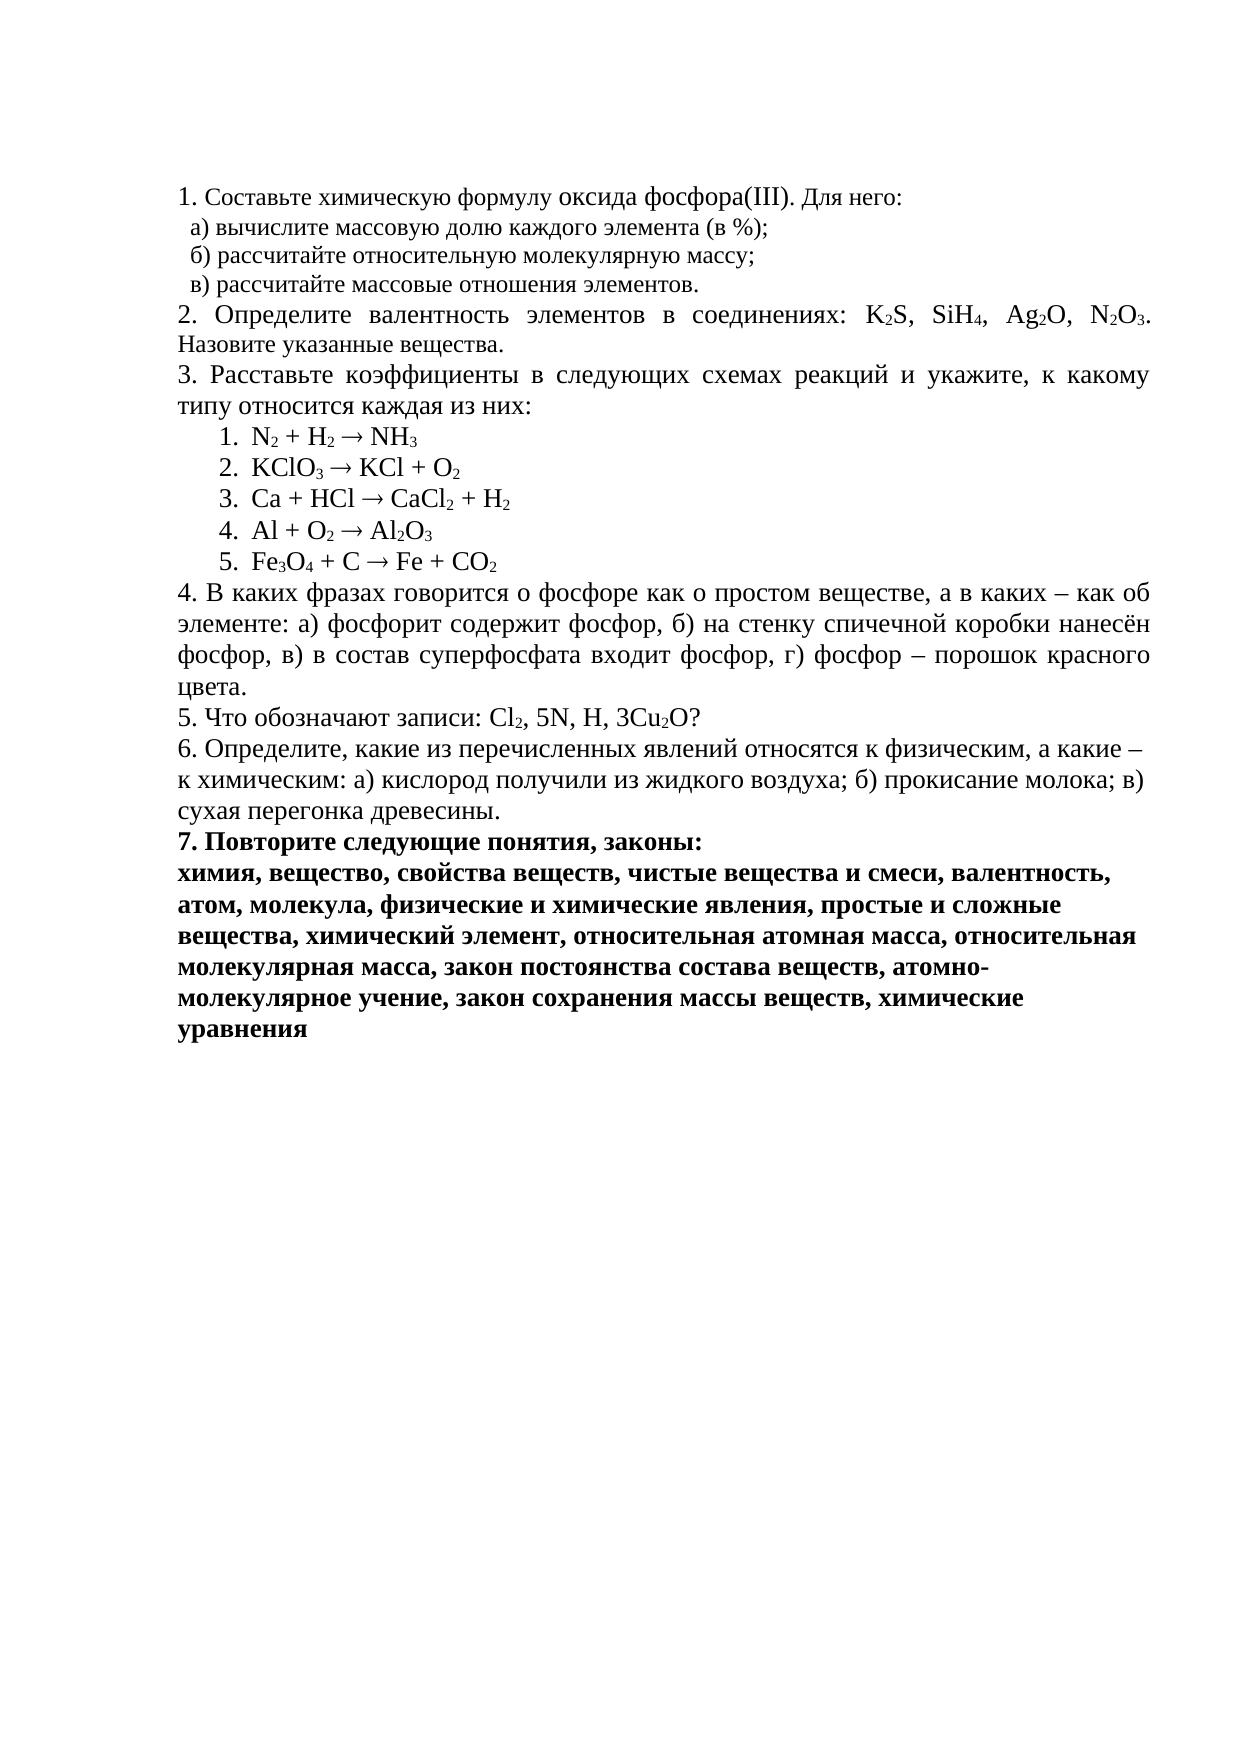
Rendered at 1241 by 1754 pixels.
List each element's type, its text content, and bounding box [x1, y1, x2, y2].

text а) вычислите массовую долю каждого элемента (в %); [177, 212, 1152, 240]
text 1. Составьте химическую формулу оксида фосфора(III). Для него: [177, 180, 1152, 212]
text 5. Что обозначают записи: Cl2, 5N, H, 3Cu2O? [177, 701, 1152, 732]
text 2. Определите валентность элементов в соединениях: K2S, SiH4, Ag2O, N2O3. Назовите указанные вещества. [177, 298, 1152, 358]
list N2 + H2 NH3 [218, 420, 1152, 451]
list Al + O2 Al2O3 [218, 514, 1152, 545]
text 7. Повторите следующие понятия, законы: [177, 825, 1152, 857]
text химия, вещество, свойства веществ, чистые вещества и смеси, валентность, атом, молекула, физические и химические явления, простые и сложные вещества, химический элемент, относительная атомная масса, относительная молекулярная масса, закон постоянства состава веществ, атомно-молекулярное учение, закон сохранения массы веществ, химические уравнения [177, 857, 1152, 1043]
text в) рассчитайте массовые отношения элементов. [177, 269, 1152, 298]
list KClO3 KCl + O2 [218, 451, 1152, 482]
list Ca + HCl CaCl2 + H2 [218, 482, 1152, 514]
text б) рассчитайте относительную молекулярную массу; [177, 240, 1152, 269]
text 6. Определите, какие из перечисленных явлений относятся к физическим, а какие – к химическим: а) кислород получили из жидкого воздуха; б) прокисание молока; в) сухая перегонка древесины. [177, 732, 1152, 825]
list Fe3O4 + C Fe + CO2 [218, 545, 1152, 576]
text 3. Расставьте коэффициенты в следующих схемах реакций и укажите, к какому типу относится каждая из них: [177, 358, 1152, 420]
text 4. В каких фразах говорится о фосфоре как о простом веществе, а в каких – как об элементе: а) фосфорит содержит фосфор, б) на стенку спичечной коробки нанесён фосфор, в) в состав суперфосфата входит фосфор, г) фосфор – порошок красного цвета. [177, 576, 1152, 701]
